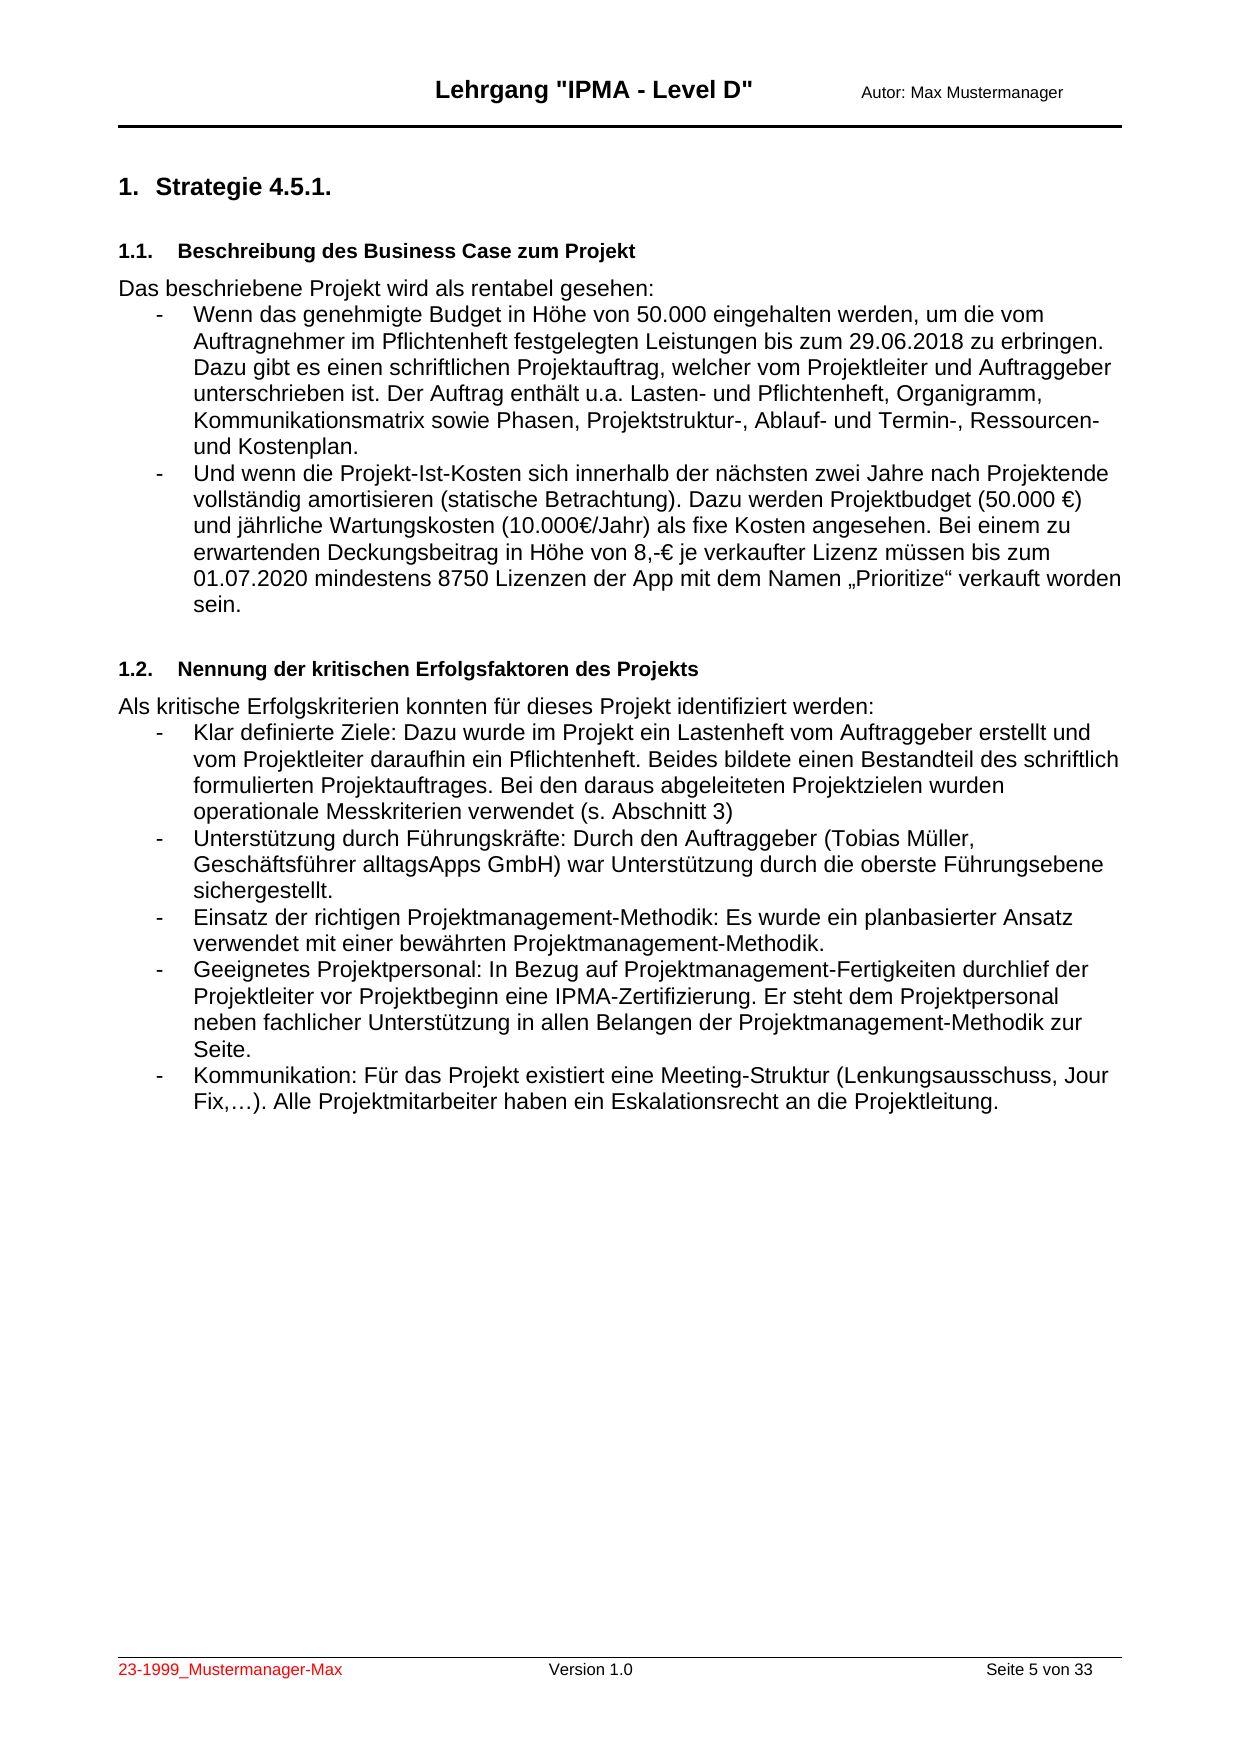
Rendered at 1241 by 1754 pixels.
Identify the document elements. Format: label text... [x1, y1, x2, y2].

subtitle Nennung der kritischen Erfolgsfaktoren des Projekts [118, 656, 1122, 680]
text Unterstützung durch Führungskräfte: Durch den Auftraggeber (Tobias Müller, Geschäftsführer alltagsApps GmbH) war Unterstützung durch die oberste Führungsebene sichergestellt. [156, 825, 1122, 904]
list Wenn das genehmigte Budget in Höhe von 50.000 eingehalten werden, um die vom Auftragnehmer im Pflichtenheft festgelegten Leistungen bis zum 29.06.2018 zu erbringen. Dazu gibt es einen schriftlichen Projektauftrag, welcher vom Projektleiter und Auftraggeber unterschrieben ist. Der Auftrag enthält u.a. Lasten- und Pflichtenheft, Organigramm, Kommunikationsmatrix sowie Phasen, Projektstruktur-, Ablauf- und Termin-, Ressourcen- und Kostenplan. [156, 301, 1122, 459]
subtitle Beschreibung des Business Case zum Projekt [118, 238, 1122, 262]
text Das beschriebene Projekt wird als rentabel gesehen: [118, 275, 1122, 301]
text Kommunikation: Für das Projekt existiert eine Meeting-Struktur (Lenkungsausschuss, Jour Fix,…). Alle Projektmitarbeiter haben ein Eskalationsrecht an die Projektleitung. [156, 1062, 1122, 1114]
subtitle Strategie 4.5.1. [118, 172, 1122, 201]
text Geeignetes Projektpersonal: In Bezug auf Projektmanagement-Fertigkeiten durchlief der Projektleiter vor Projektbeginn eine IPMA-Zertifizierung. Er steht dem Projektpersonal neben fachlicher Unterstützung in allen Belangen der Projektmanagement-Methodik zur Seite. [156, 956, 1122, 1062]
text Klar definierte Ziele: Dazu wurde im Projekt ein Lastenheft vom Auftraggeber erstellt und vom Projektleiter daraufhin ein Pflichtenheft. Beides bildete einen Bestandteil des schriftlich formulierten Projektauftrages. Bei den daraus abgeleiteten Projektzielen wurden operationale Messkriterien verwendet (s. Abschnitt 3) [156, 719, 1122, 825]
text Einsatz der richtigen Projektmanagement-Methodik: Es wurde ein planbasierter Ansatz verwendet mit einer bewährten Projektmanagement-Methodik. [156, 904, 1122, 956]
text Als kritische Erfolgskriterien konnten für dieses Projekt identifiziert werden: [118, 693, 1122, 719]
list Und wenn die Projekt-Ist-Kosten sich innerhalb der nächsten zwei Jahre nach Projektende vollständig amortisieren (statische Betrachtung). Dazu werden Projektbudget (50.000 €) und jährliche Wartungskosten (10.000€/Jahr) als fixe Kosten angesehen. Bei einem zu erwartenden Deckungsbeitrag in Höhe von 8,-€ je verkaufter Lizenz müssen bis zum 01.07.2020 mindestens 8750 Lizenzen der App mit dem Namen „Prioritize“ verkauft worden sein. [156, 459, 1122, 618]
